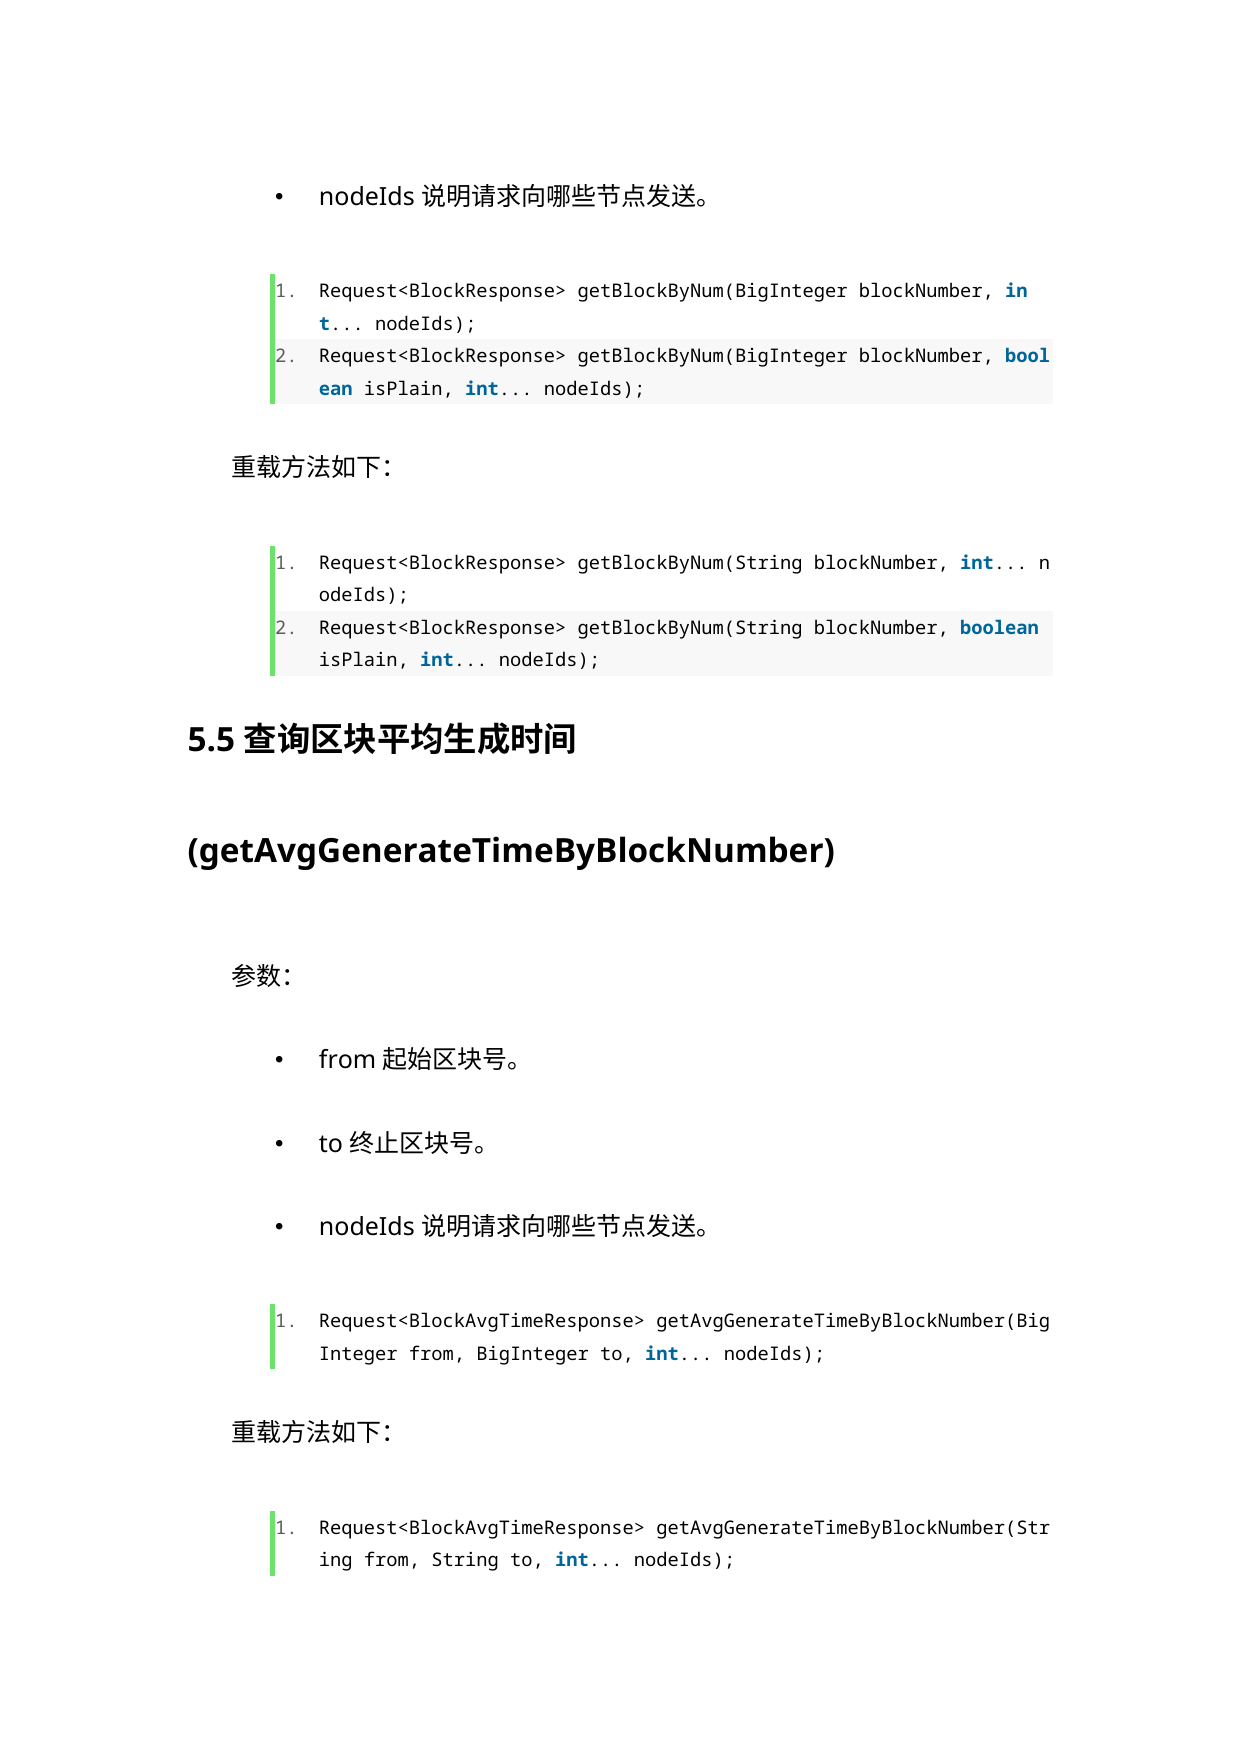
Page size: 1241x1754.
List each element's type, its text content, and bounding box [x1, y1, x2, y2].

text 重载方法如下： [187, 433, 1053, 498]
list nodeIds 说明请求向哪些节点发送。 [275, 1192, 1053, 1257]
list Request<BlockResponse> getBlockByNum(BigInteger blockNumber, boolean isPlain, int... nodeIds); [275, 339, 1053, 404]
list from 起始区块号。 [275, 1026, 1053, 1091]
text 参数： [231, 942, 1053, 1007]
list Request<BlockAvgTimeResponse> getAvgGenerateTimeByBlockNumber(BigInteger from, BigInteger to, int... nodeIds); [275, 1304, 1053, 1369]
list Request<BlockResponse> getBlockByNum(BigInteger blockNumber, int... nodeIds); [275, 274, 1053, 339]
list Request<BlockResponse> getBlockByNum(String blockNumber, boolean isPlain, int... nodeIds); [275, 611, 1053, 676]
list Request<BlockAvgTimeResponse> getAvgGenerateTimeByBlockNumber(String from, String to, int... nodeIds); [275, 1511, 1053, 1576]
text 重载方法如下： [187, 1398, 1053, 1463]
list to 终止区块号。 [275, 1109, 1053, 1174]
list Request<BlockResponse> getBlockByNum(String blockNumber, int... nodeIds); [275, 546, 1053, 611]
subtitle 5.5 查询区块平均生成时间(getAvgGenerateTimeByBlockNumber) [187, 705, 1053, 882]
list nodeIds 说明请求向哪些节点发送。 [275, 162, 1053, 227]
